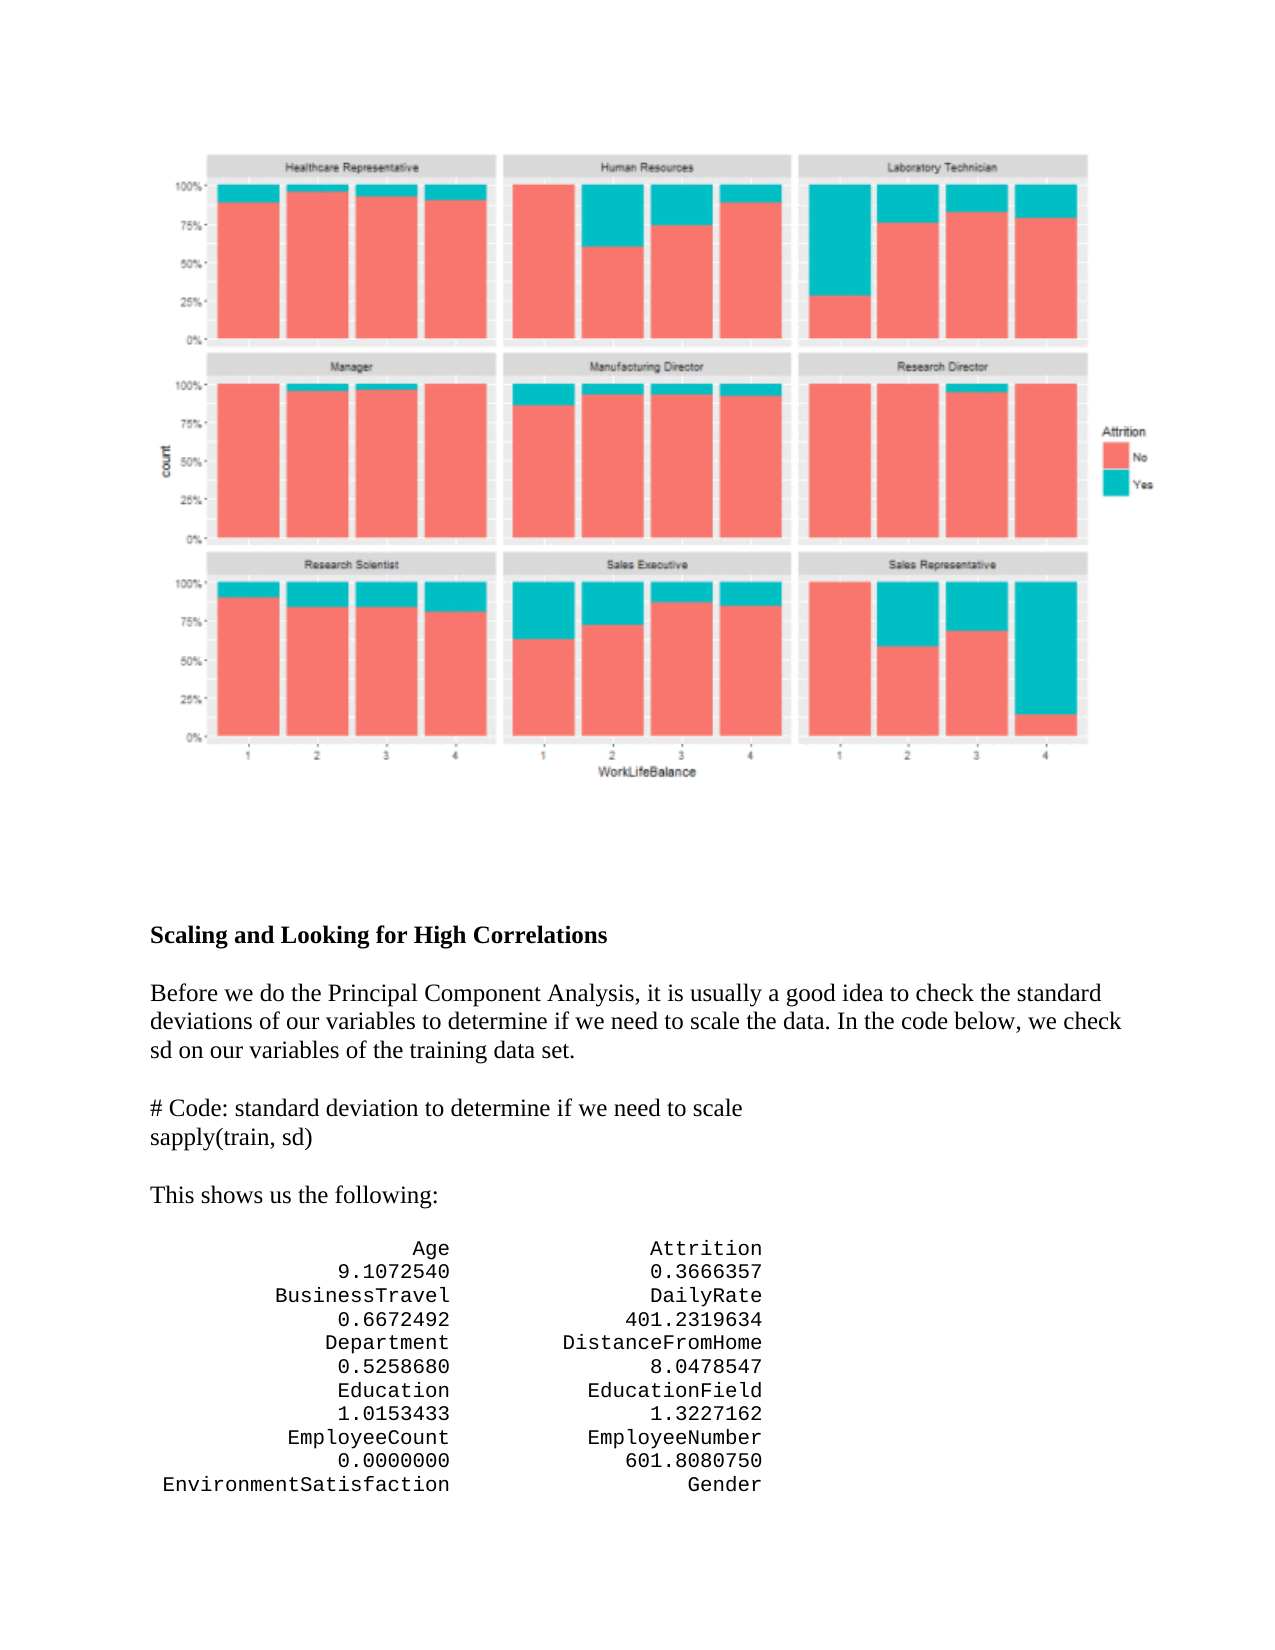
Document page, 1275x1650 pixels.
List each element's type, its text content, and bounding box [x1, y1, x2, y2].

picture [150, 150, 1175, 785]
text Department DistanceFromHome [150, 1332, 1125, 1356]
text EmployeeCount EmployeeNumber [150, 1427, 1125, 1451]
text 1.0153433 1.3227162 [150, 1403, 1125, 1427]
text 0.5258680 8.0478547 [150, 1356, 1125, 1379]
text 9.1072540 0.3666357 [150, 1261, 1125, 1285]
text Scaling and Looking for High Correlations [150, 920, 1125, 948]
text This shows us the following: [150, 1180, 1125, 1208]
text Education EducationField [150, 1379, 1125, 1403]
text Before we do the Principal Component Analysis, it is usually a good idea to check the standard deviations of our variables to determine if we need to scale the data. In the code below, we check sd on our variables of the training data set. [150, 978, 1125, 1064]
text # Code: standard deviation to determine if we need to scale sapply(train, sd) [150, 1093, 1125, 1151]
text 0.6672492 401.2319634 [150, 1309, 1125, 1332]
text 0.0000000 601.8080750 [150, 1451, 1125, 1474]
text BusinessTravel DailyRate [150, 1285, 1125, 1309]
text Age Attrition [150, 1238, 1125, 1261]
text EnvironmentSatisfaction Gender [150, 1474, 1125, 1498]
